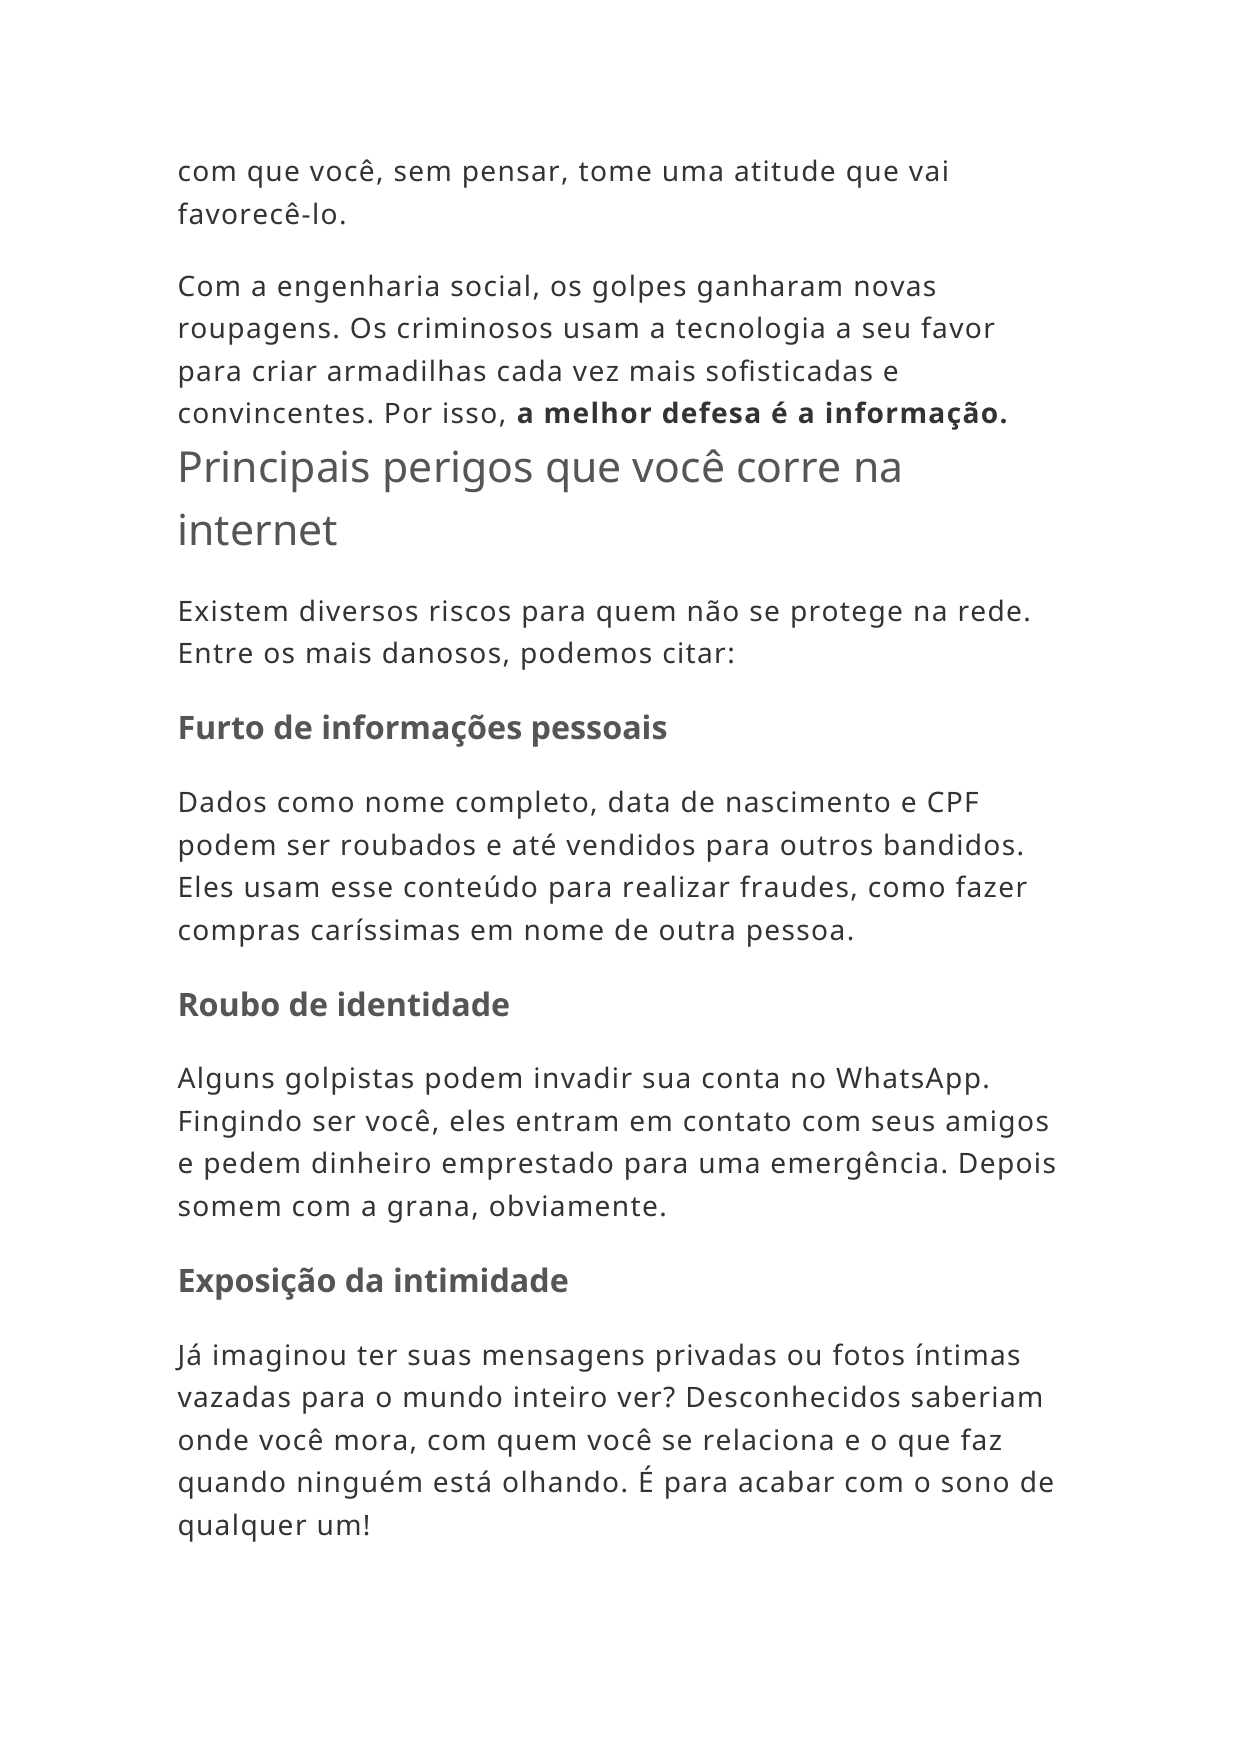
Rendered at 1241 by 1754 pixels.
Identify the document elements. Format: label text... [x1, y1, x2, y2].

text Alguns golpistas podem invadir sua conta no WhatsApp. Fingindo ser você, eles entram em contato com seus amigos e pedem dinheiro emprestado para uma emergência. Depois somem com a grana, obviamente. [177, 1055, 1063, 1225]
text Dados como nome completo, data de nascimento e CPF podem ser roubados e até vendidos para outros bandidos. Eles usam esse conteúdo para realizar fraudes, como fazer compras caríssimas em nome de outra pessoa. [177, 778, 1063, 948]
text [177, 148, 1063, 233]
text Com a engenharia social, os golpes ganharam novas roupagens. Os criminosos usam a tecnologia a seu favor para criar armadilhas cada vez mais sofisticadas e convincentes. Por isso, a melhor defesa é a informação. [177, 262, 1063, 432]
text Existem diversos riscos para quem não se protege na rede. Entre os mais danosos, podemos citar: [177, 587, 1063, 672]
subtitle Furto de informações pessoais [177, 701, 1063, 749]
subtitle Roubo de identidade [177, 977, 1063, 1026]
subtitle Principais perigos que você corre na internet [177, 432, 1063, 558]
text Já imaginou ter suas mensagens privadas ou fotos íntimas vazadas para o mundo inteiro ver? Desconhecidos saberiam onde você mora, com quem você se relaciona e o que faz quando ninguém está olhando. É para acabar com o sono de qualquer um! [177, 1331, 1063, 1544]
subtitle Exposição da intimidade [177, 1254, 1063, 1302]
